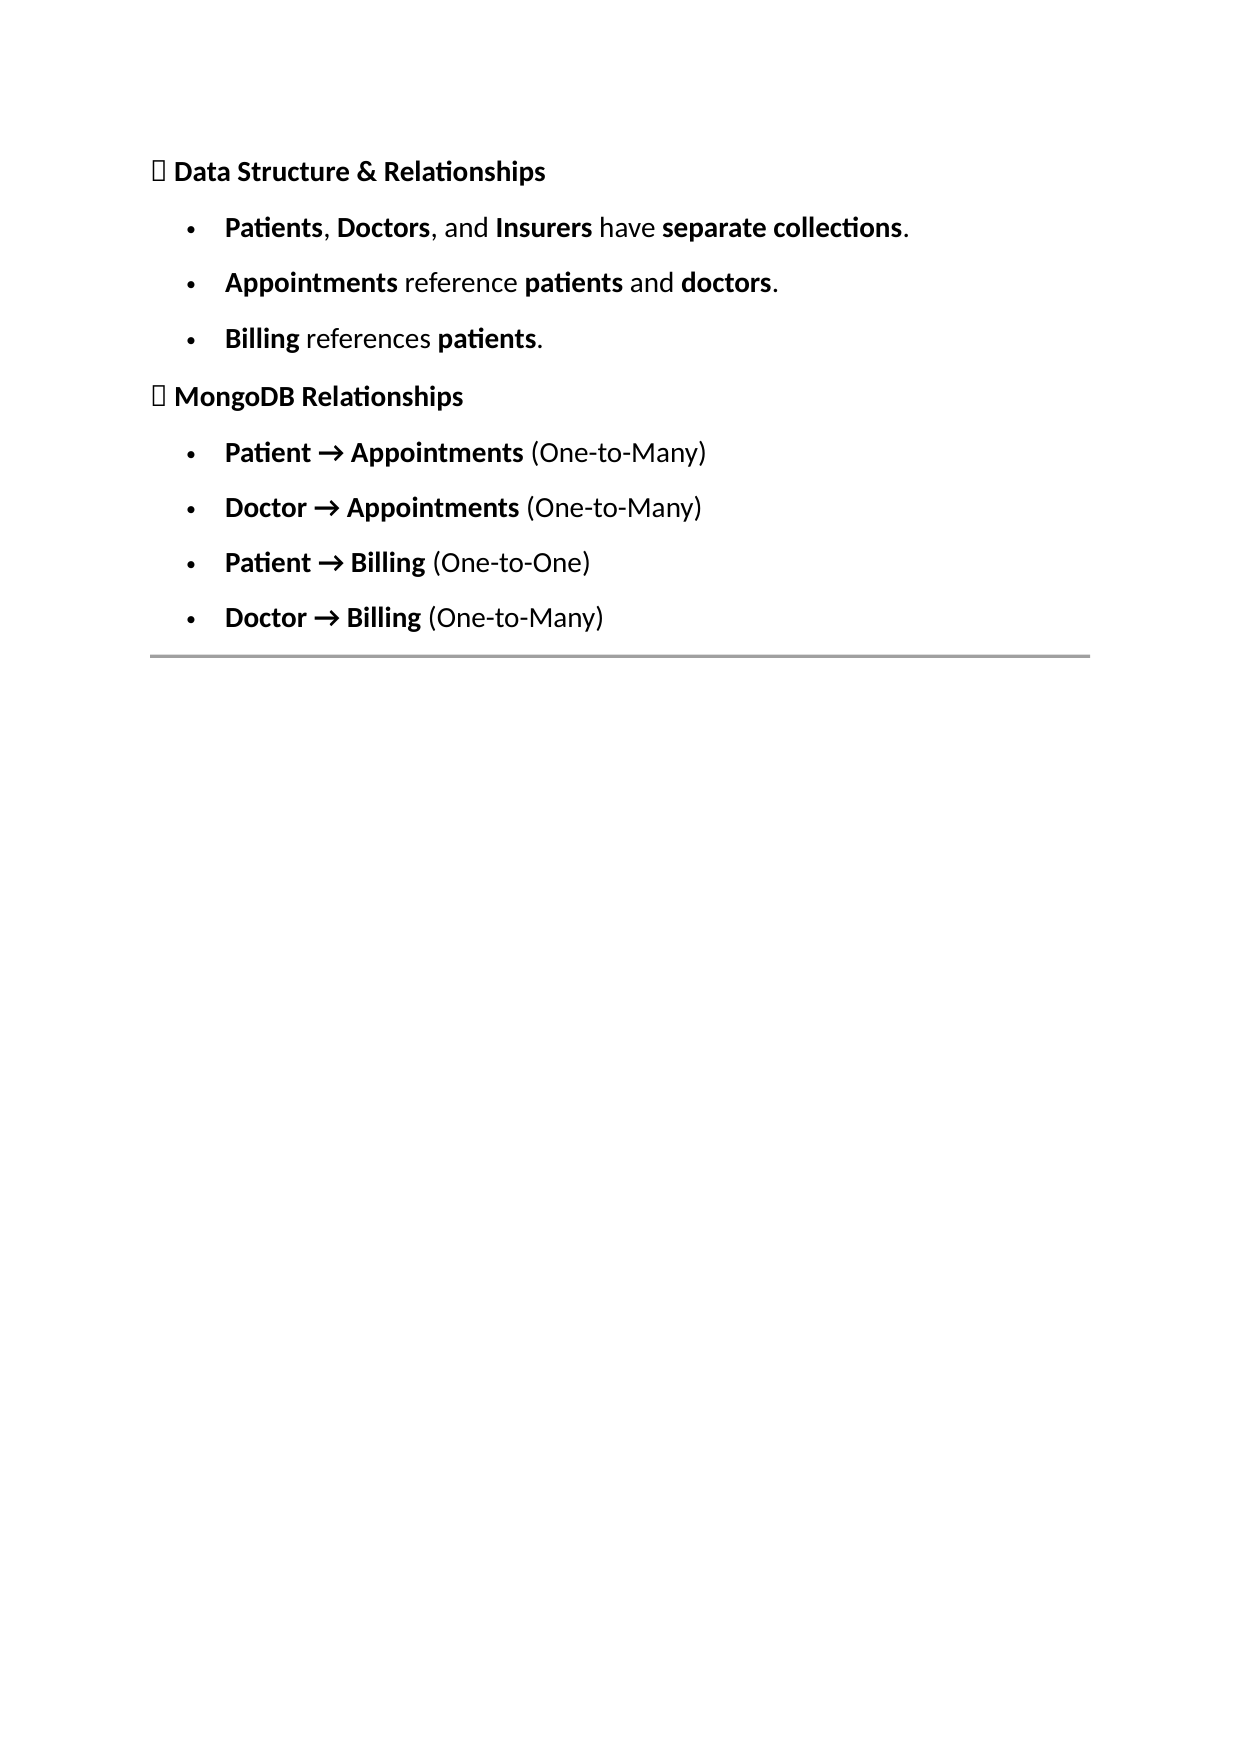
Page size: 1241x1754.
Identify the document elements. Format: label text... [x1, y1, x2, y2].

text 📌 Data Structure & Relationships [150, 150, 1090, 190]
list Appointments reference patients and doctors. [187, 264, 1090, 300]
list Patients, Doctors, and Insurers have separate collections. [187, 209, 1090, 245]
list Billing references patients. [187, 320, 1090, 355]
list Doctor → Billing (One-to-Many) [187, 599, 1090, 635]
list Doctor → Appointments (One-to-Many) [187, 489, 1090, 525]
list Patient → Billing (One-to-One) [187, 544, 1090, 580]
text 📂 MongoDB Relationships [150, 375, 1090, 414]
list Patient → Appointments (One-to-Many) [187, 434, 1090, 470]
